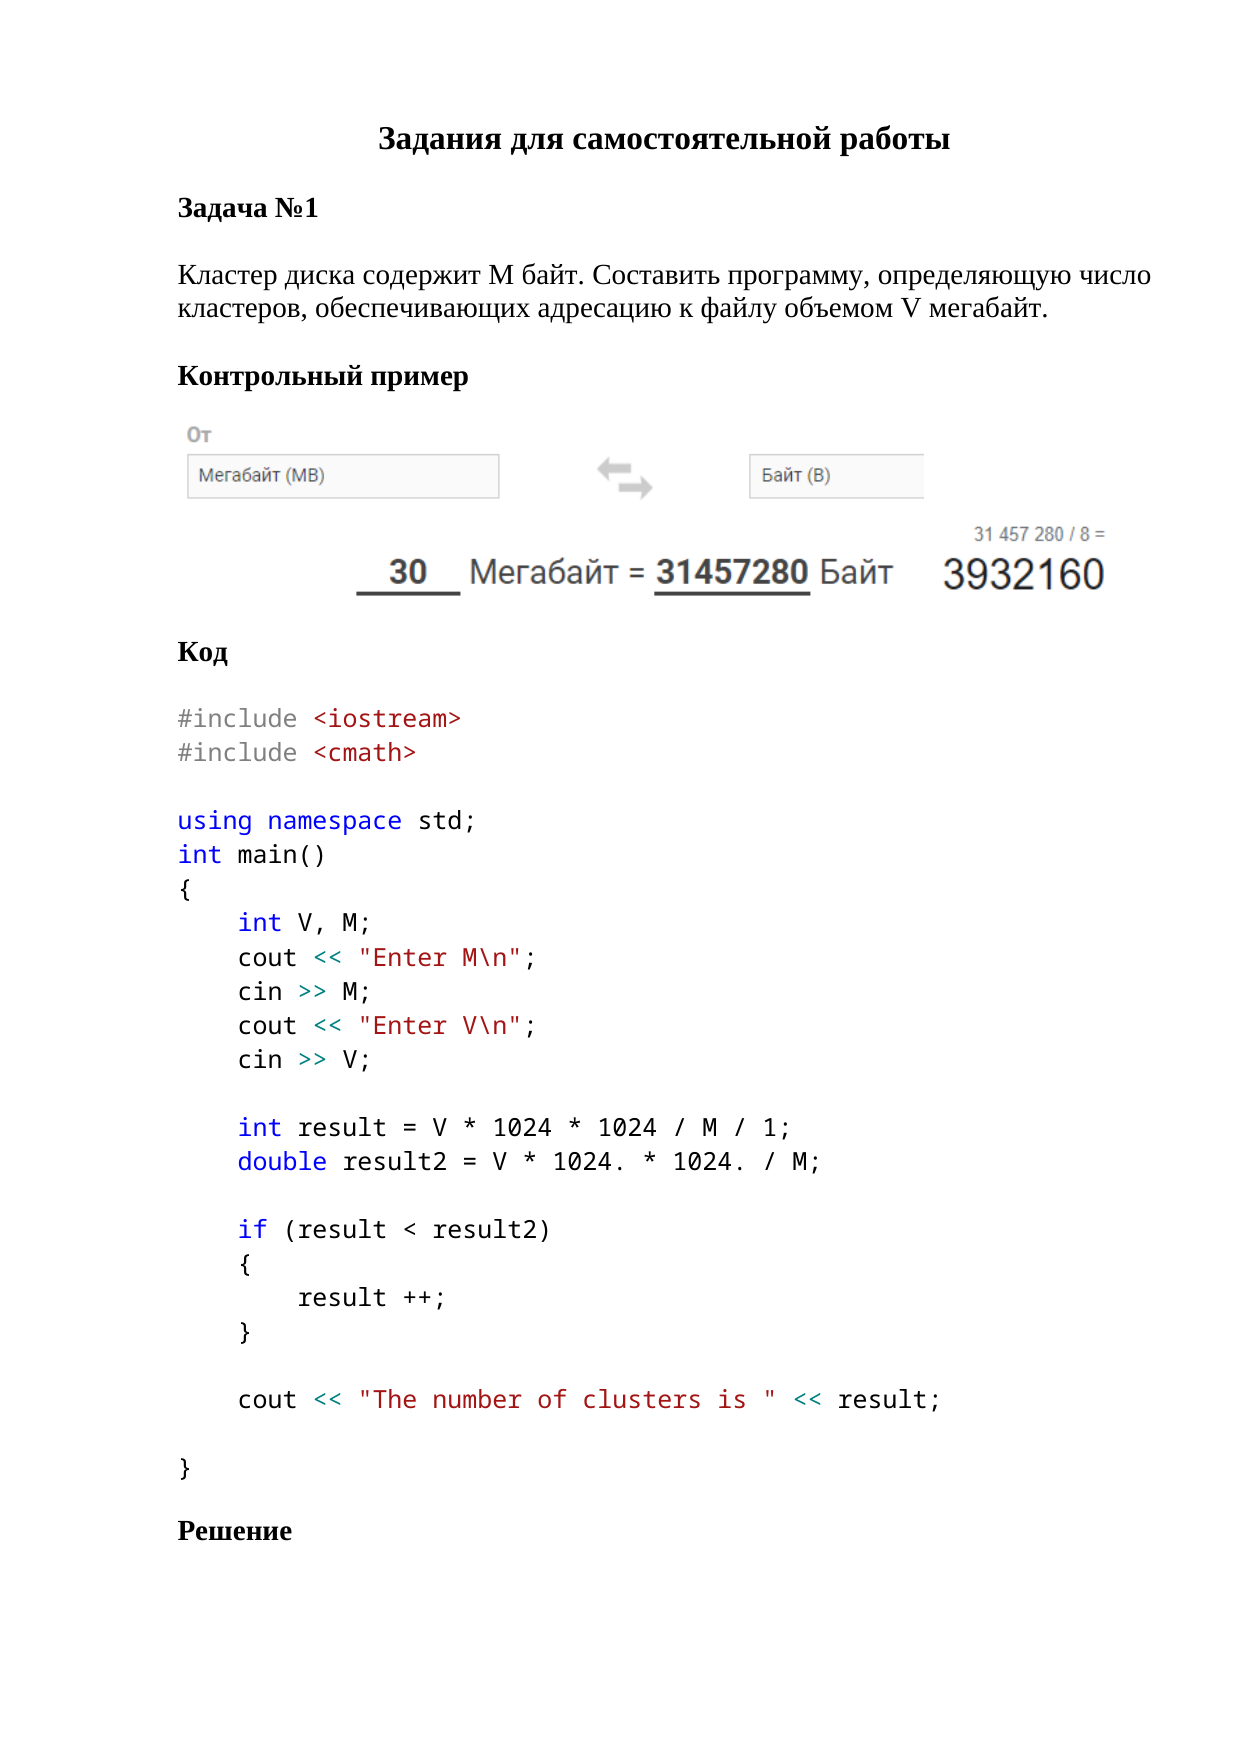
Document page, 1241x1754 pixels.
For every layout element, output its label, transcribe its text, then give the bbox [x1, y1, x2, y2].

list Кластер диска содержит M байт. Составить программу, определяющую число кластеров, обеспечивающих адресацию к файлу объемом V мегабайт. [177, 257, 1152, 324]
text cout << "The number of clusters is " << result; [177, 1382, 1152, 1416]
text #include <iostream> [177, 701, 1152, 735]
picture [177, 424, 1115, 601]
text int main() [177, 837, 1152, 871]
text Код [177, 634, 1152, 667]
text Контрольный пример [177, 358, 1152, 391]
text } [177, 1314, 1152, 1348]
text Решение [177, 1513, 1152, 1546]
text Задания для самостоятельной работы [177, 118, 1152, 156]
text } [177, 1450, 1152, 1484]
text double result2 = V * 1024. * 1024. / M; [177, 1143, 1152, 1178]
text cout << "Enter V\n"; [177, 1007, 1152, 1041]
text using namespace std; [177, 803, 1152, 837]
text result ++; [177, 1280, 1152, 1314]
text { [177, 871, 1152, 905]
text int result = V * 1024 * 1024 / M / 1; [177, 1109, 1152, 1143]
text cout << "Enter M\n"; [177, 939, 1152, 973]
text int V, M; [177, 905, 1152, 939]
text if (result < result2) [177, 1212, 1152, 1246]
text Задача №1 [177, 190, 1152, 223]
text cin >> M; [177, 973, 1152, 1007]
text cin >> V; [177, 1041, 1152, 1075]
text #include <cmath> [177, 735, 1152, 769]
text { [177, 1246, 1152, 1280]
